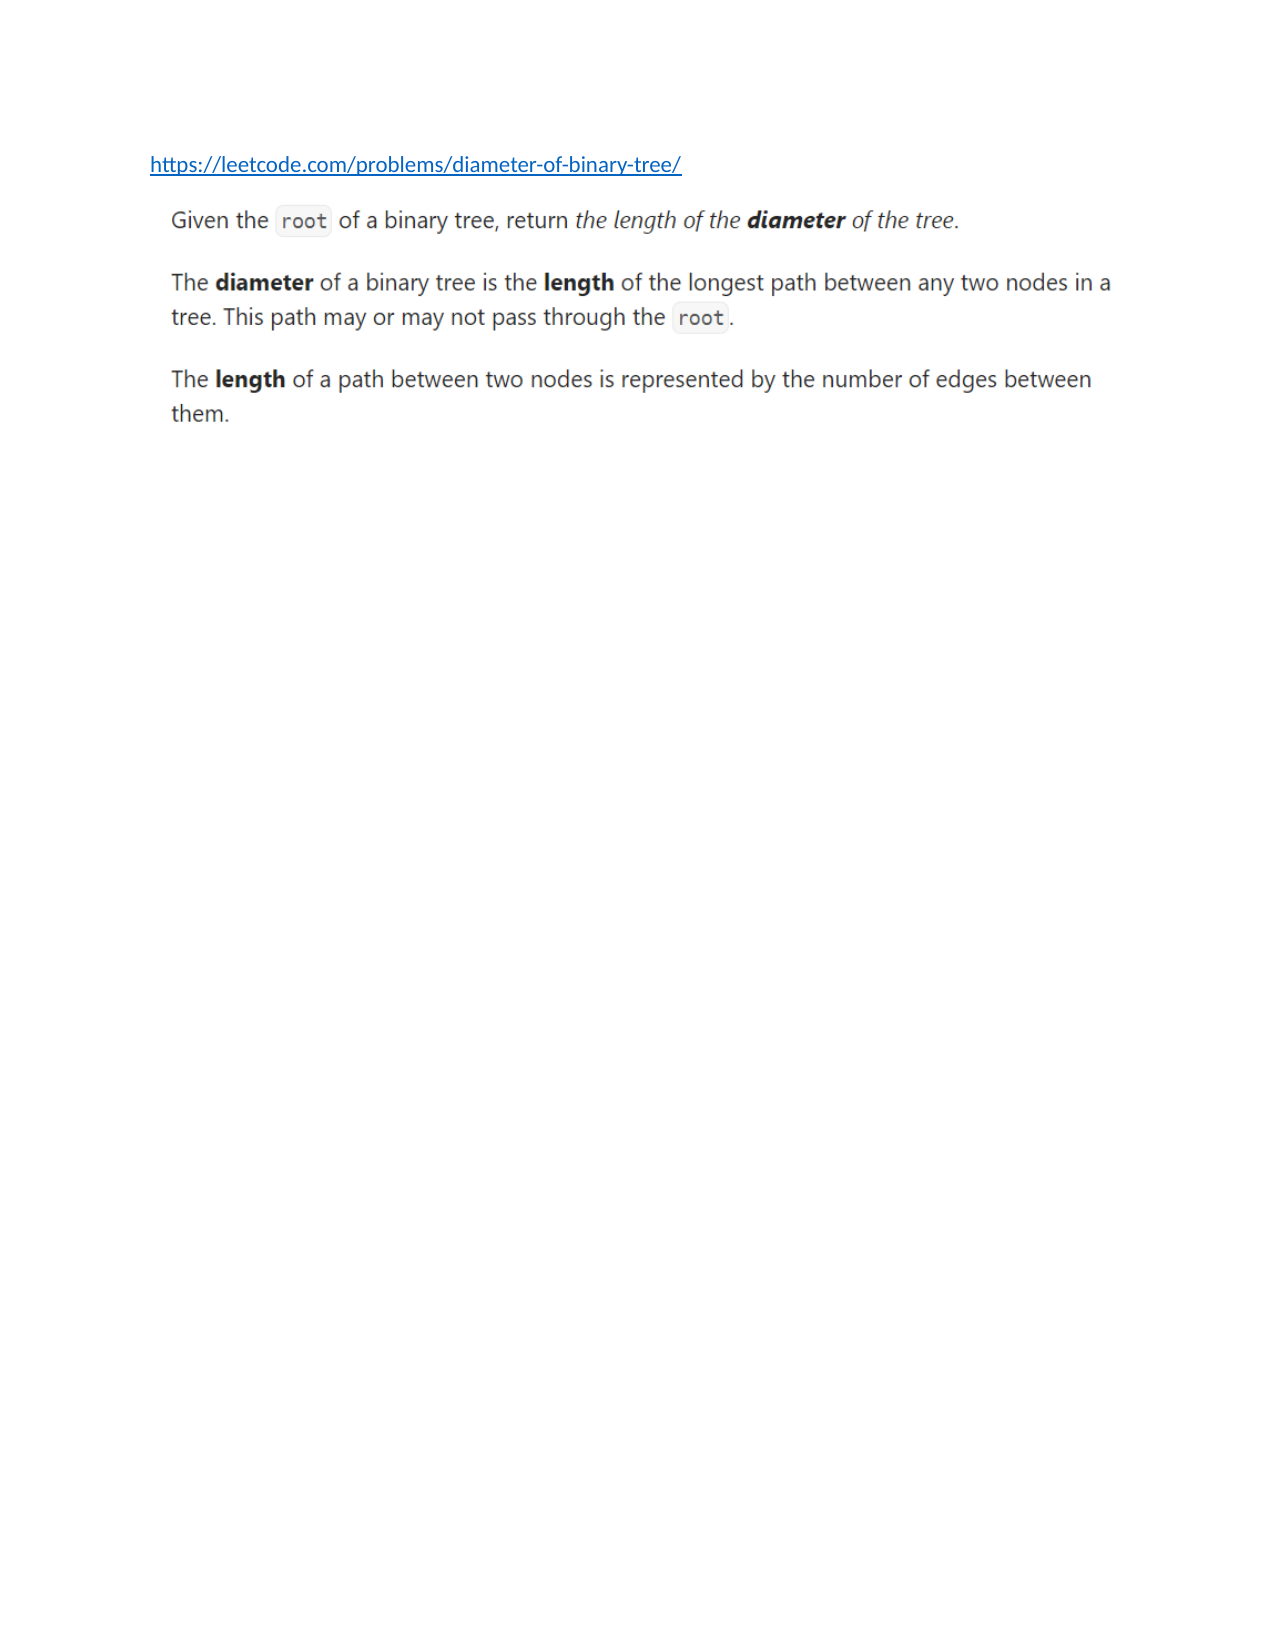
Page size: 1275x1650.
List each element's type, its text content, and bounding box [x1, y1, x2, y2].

picture [150, 196, 1125, 434]
text https://leetcode.com/problems/diameter-of-binary-tree/ [150, 150, 1125, 178]
